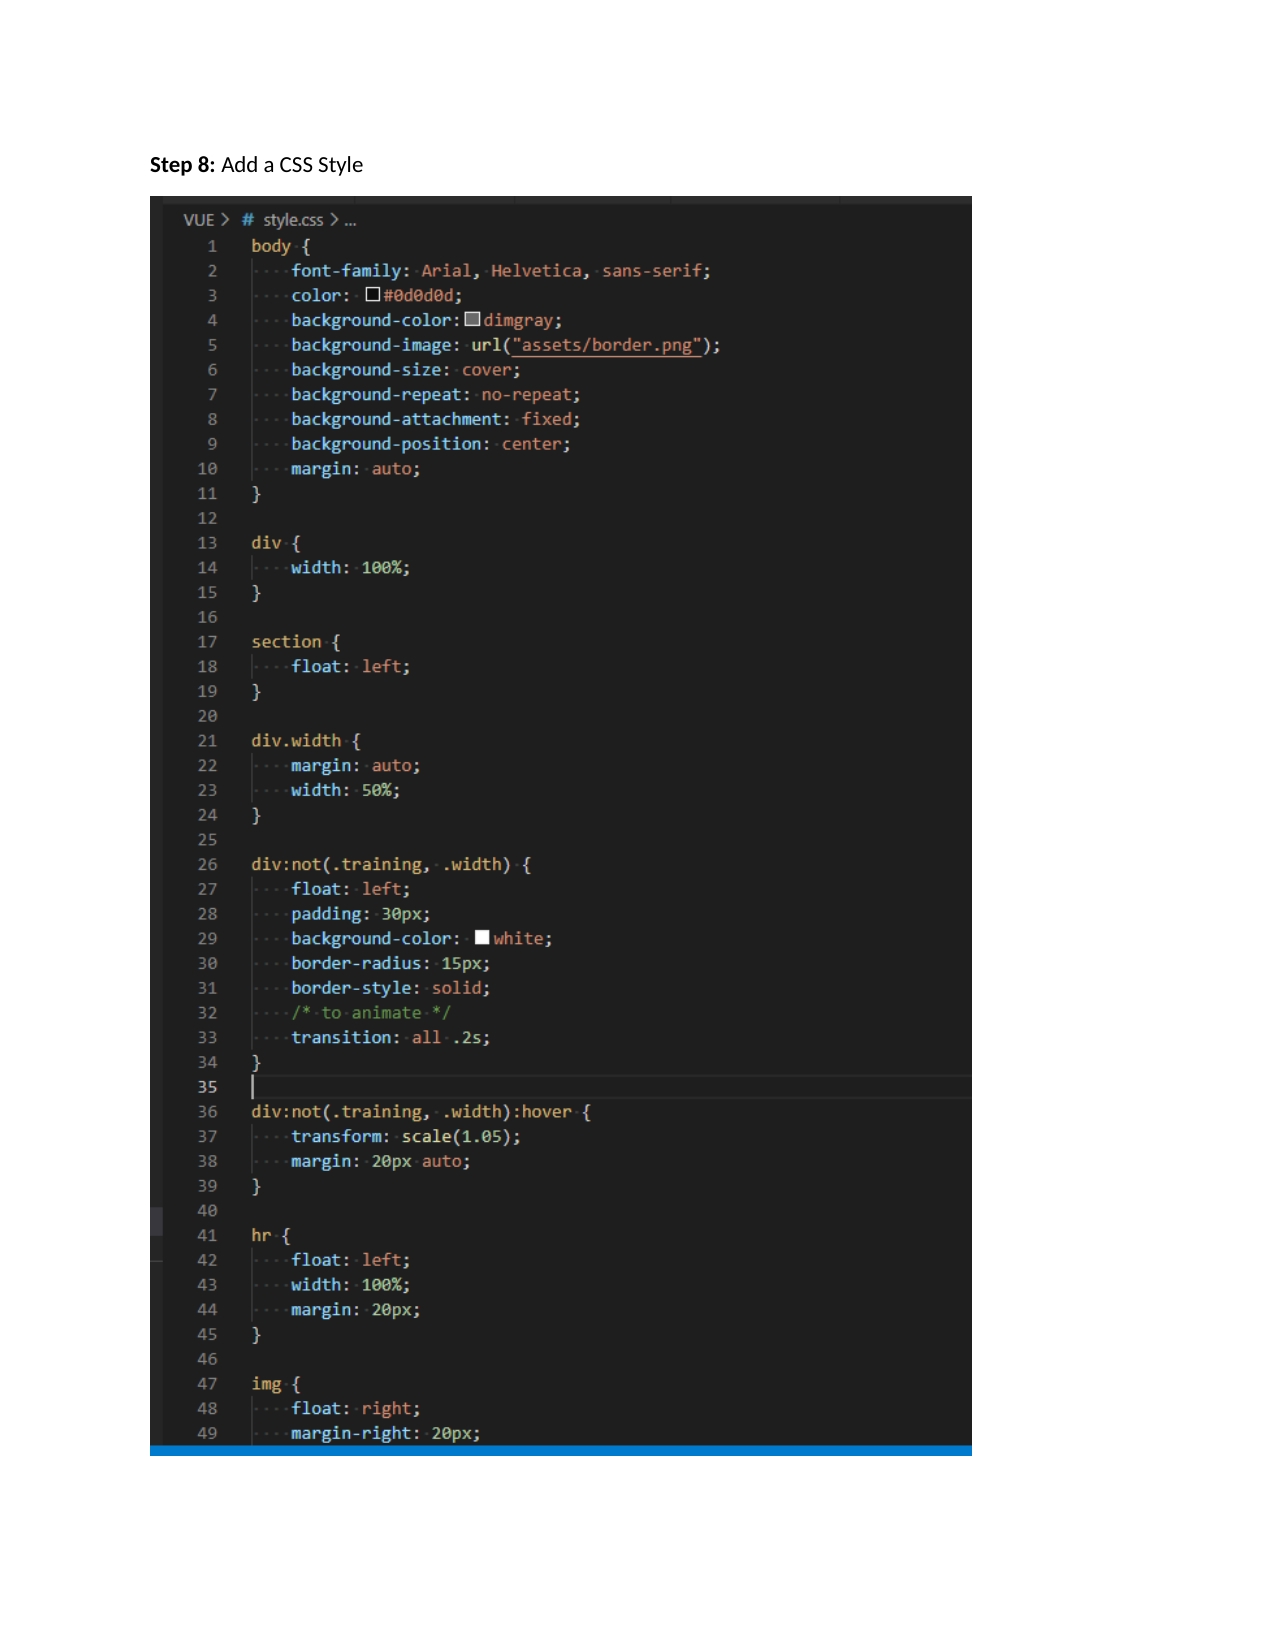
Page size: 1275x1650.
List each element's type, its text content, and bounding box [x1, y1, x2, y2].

text Step 8: Add a CSS Style [150, 150, 1125, 178]
picture [150, 196, 972, 1456]
